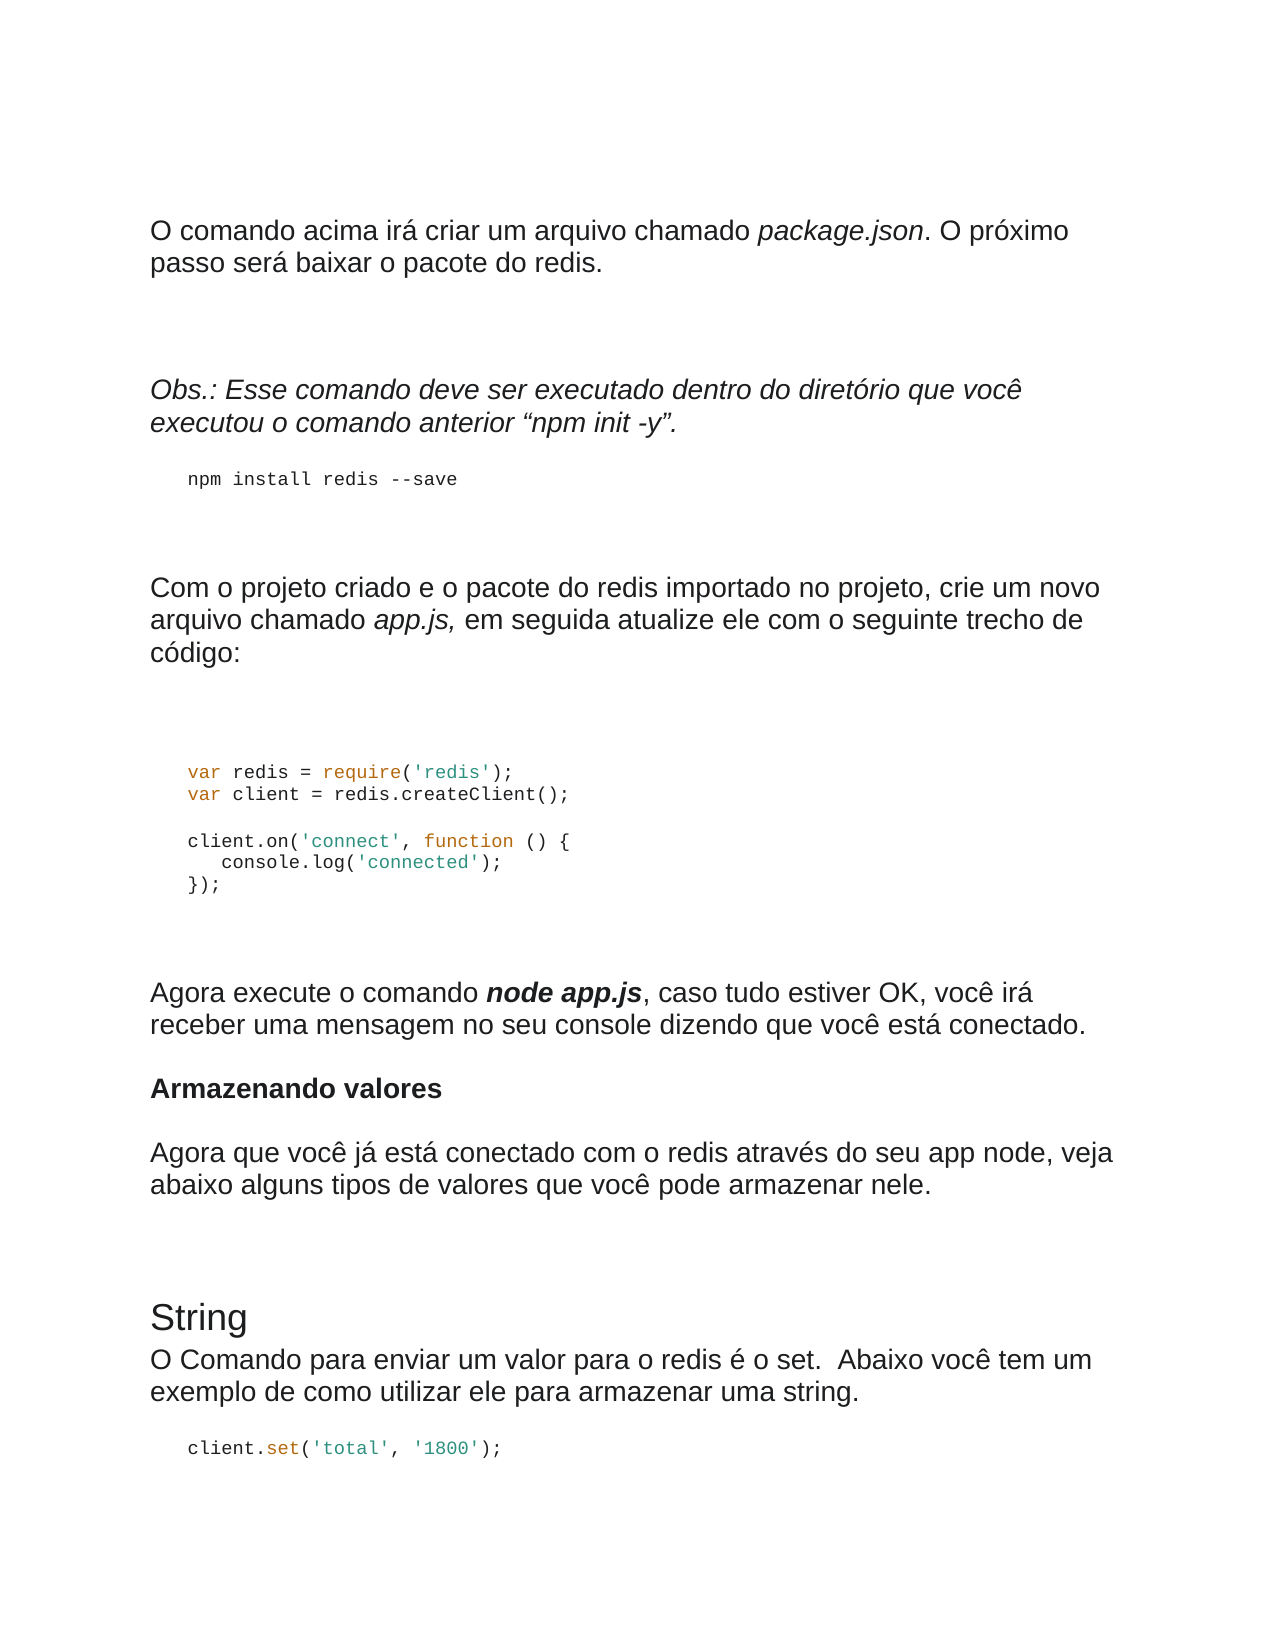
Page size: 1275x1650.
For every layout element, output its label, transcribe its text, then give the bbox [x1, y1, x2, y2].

text Armazenando valores [150, 1072, 1125, 1104]
list }); [187, 874, 1125, 896]
text Agora execute o comando node app.js, caso tudo estiver OK, você irá receber uma mensagem no seu console dizendo que você está conectado. [150, 976, 1125, 1041]
list var redis = require('redis'); [187, 763, 1125, 784]
list client.on('connect', function () { [187, 832, 1125, 853]
text O comando acima irá criar um arquivo chamado package.json. O próximo passo será baixar o pacote do redis. [150, 214, 1125, 278]
list npm install redis --save [187, 469, 1125, 491]
subtitle String [150, 1295, 1125, 1338]
text Com o projeto criado e o pacote do redis importado no projeto, crie um novo arquivo chamado app.js, em seguida atualize ele com o seguinte trecho de código: [150, 571, 1125, 668]
list console.log('connected'); [187, 853, 1125, 874]
text Obs.: Esse comando deve ser executado dentro do diretório que você executou o comando anterior “npm init -y”. [150, 373, 1125, 438]
list var client = redis.createClient(); [187, 784, 1125, 806]
text O Comando para enviar um valor para o redis é o set. Abaixo você tem um exemplo de como utilizar ele para armazenar uma string. [150, 1343, 1125, 1407]
text Agora que você já está conectado com o redis através do seu app node, veja abaixo alguns tipos de valores que você pode armazenar nele. [150, 1136, 1125, 1200]
list client.set('total', '1800'); [187, 1439, 1125, 1460]
